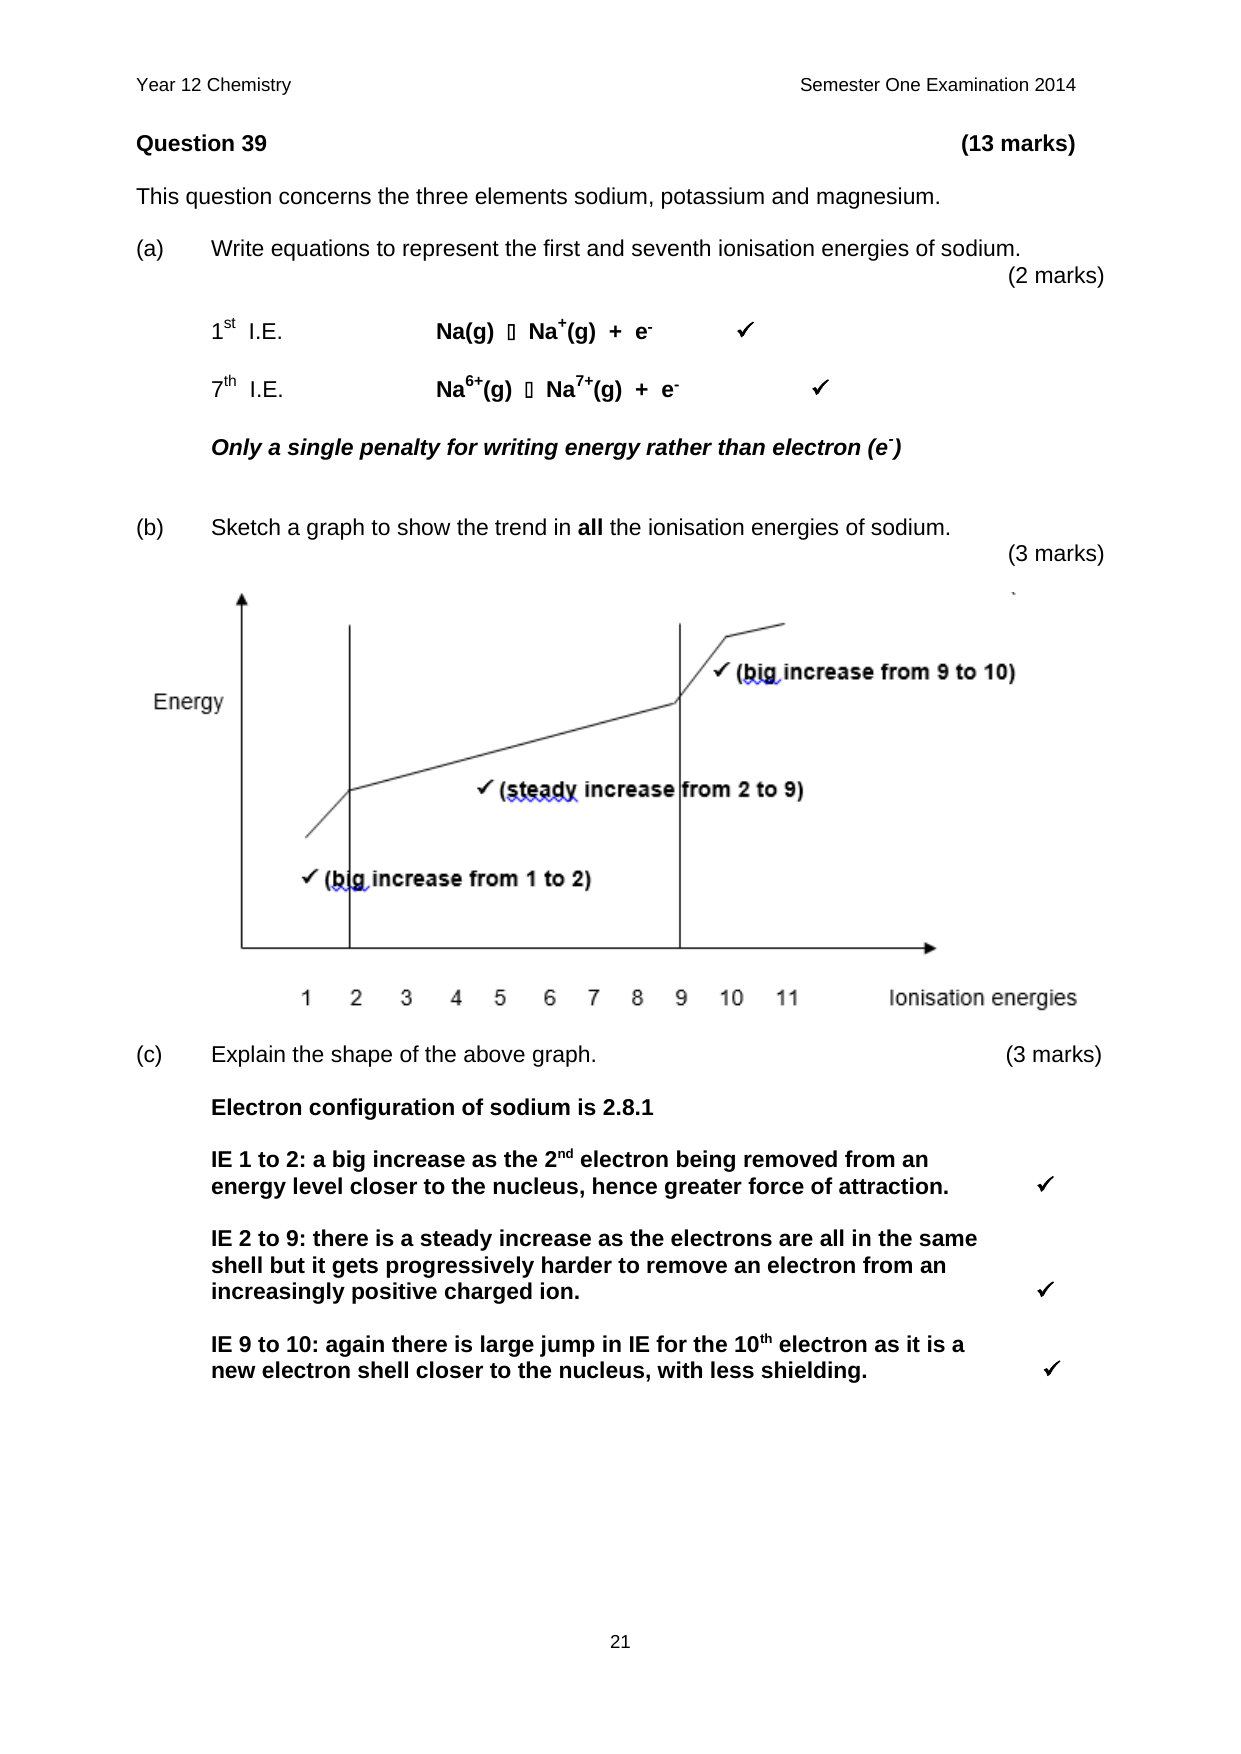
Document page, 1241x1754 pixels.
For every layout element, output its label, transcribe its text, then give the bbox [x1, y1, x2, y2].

picture [152, 592, 1088, 1015]
text Only a single penalty for writing energy rather than electron (e-) [136, 429, 1104, 461]
text energy level closer to the nucleus, hence greater force of attraction. [136, 1173, 1104, 1199]
text This question concerns the three elements sodium, potassium and magnesium. [136, 183, 1104, 209]
text (a) Write equations to represent the first and seventh ionisation energies of sodium. [136, 235, 1104, 262]
text (2 marks) [136, 262, 1104, 288]
text IE 9 to 10: again there is large jump in IE for the 10th electron as it is a [136, 1331, 1104, 1357]
text shell but it gets progressively harder to remove an electron from an [136, 1252, 1104, 1278]
text new electron shell closer to the nucleus, with less shielding. [136, 1357, 1104, 1383]
text 7th I.E. Na6+(g) Na7+(g) + e [136, 372, 1104, 403]
text increasingly positive charged ion. [136, 1278, 1104, 1304]
text 1st I.E. Na(g) Na+(g) + e [136, 314, 1104, 346]
text (c) Explain the shape of the above graph. (3 marks) [136, 1041, 1104, 1067]
text IE 2 to 9: there is a steady increase as the electrons are all in the same [136, 1225, 1104, 1252]
text (b) Sketch a graph to show the trend in all the ionisation energies of sodium. [136, 513, 1104, 540]
text Electron configuration of sodium is 2.8.1 [136, 1093, 1104, 1120]
text (3 marks) [136, 540, 1104, 566]
text IE 1 to 2: a big increase as the 2nd electron being removed from an [136, 1146, 1104, 1173]
text Question 39 (13 marks) [136, 130, 1104, 156]
